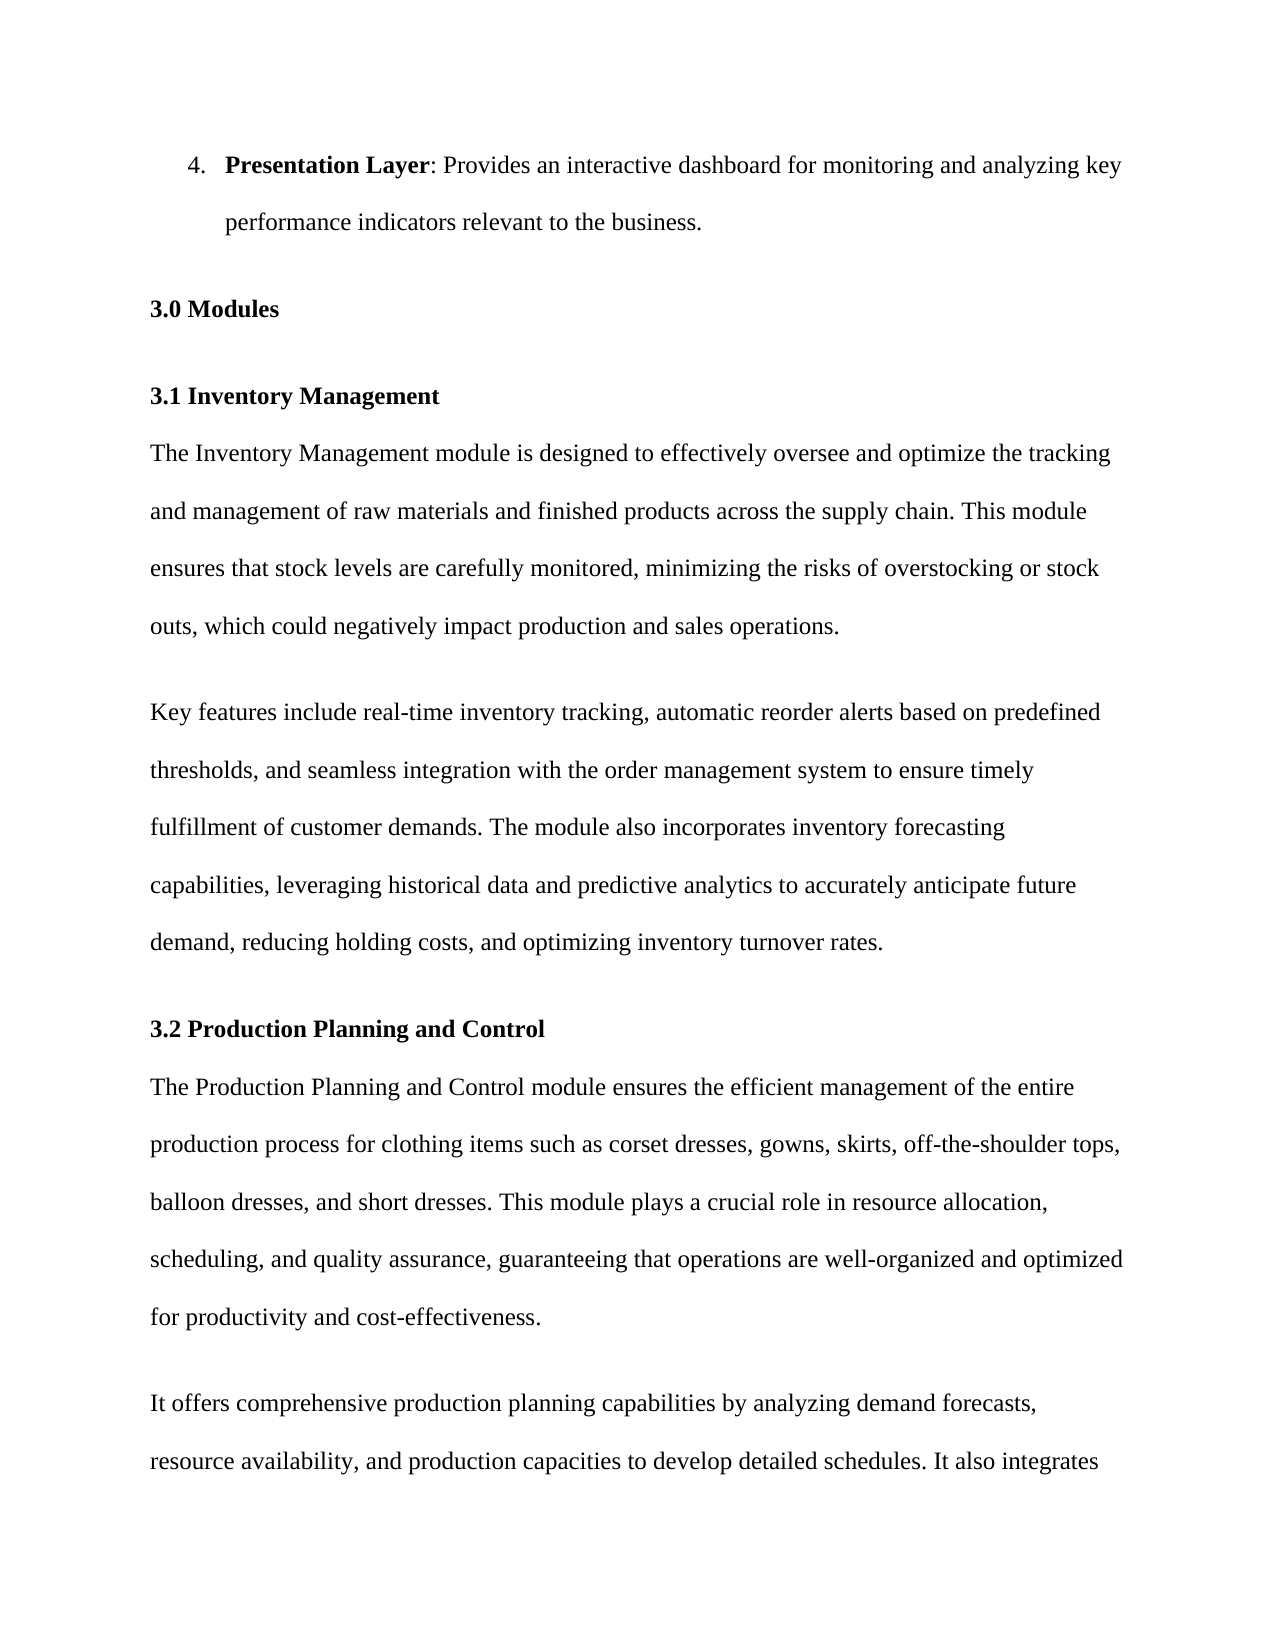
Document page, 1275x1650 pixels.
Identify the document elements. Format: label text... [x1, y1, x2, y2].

text 3.0 Modules [150, 294, 1125, 323]
text Key features include real-time inventory tracking, automatic reorder alerts based on predefined thresholds, and seamless integration with the order management system to ensure timely fulfillment of customer demands. The module also incorporates inventory forecasting capabilities, leveraging historical data and predictive analytics to accurately anticipate future demand, reducing holding costs, and optimizing inventory turnover rates. [150, 697, 1125, 956]
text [150, 1388, 1125, 1474]
text 3.2 Production Planning and Control The Production Planning and Control module ensures the efficient management of the entire production process for clothing items such as corset dresses, gowns, skirts, off-the-shoulder tops, balloon dresses, and short dresses. This module plays a crucial role in resource allocation, scheduling, and quality assurance, guaranteeing that operations are well-organized and optimized for productivity and cost-effectiveness. [150, 1014, 1125, 1330]
list Presentation Layer: Provides an interactive dashboard for monitoring and analyzing key performance indicators relevant to the business. [187, 150, 1125, 236]
text 3.1 Inventory Management The Inventory Management module is designed to effectively oversee and optimize the tracking and management of raw materials and finished products across the supply chain. This module ensures that stock levels are carefully monitored, minimizing the risks of overstocking or stock outs, which could negatively impact production and sales operations. [150, 381, 1125, 639]
